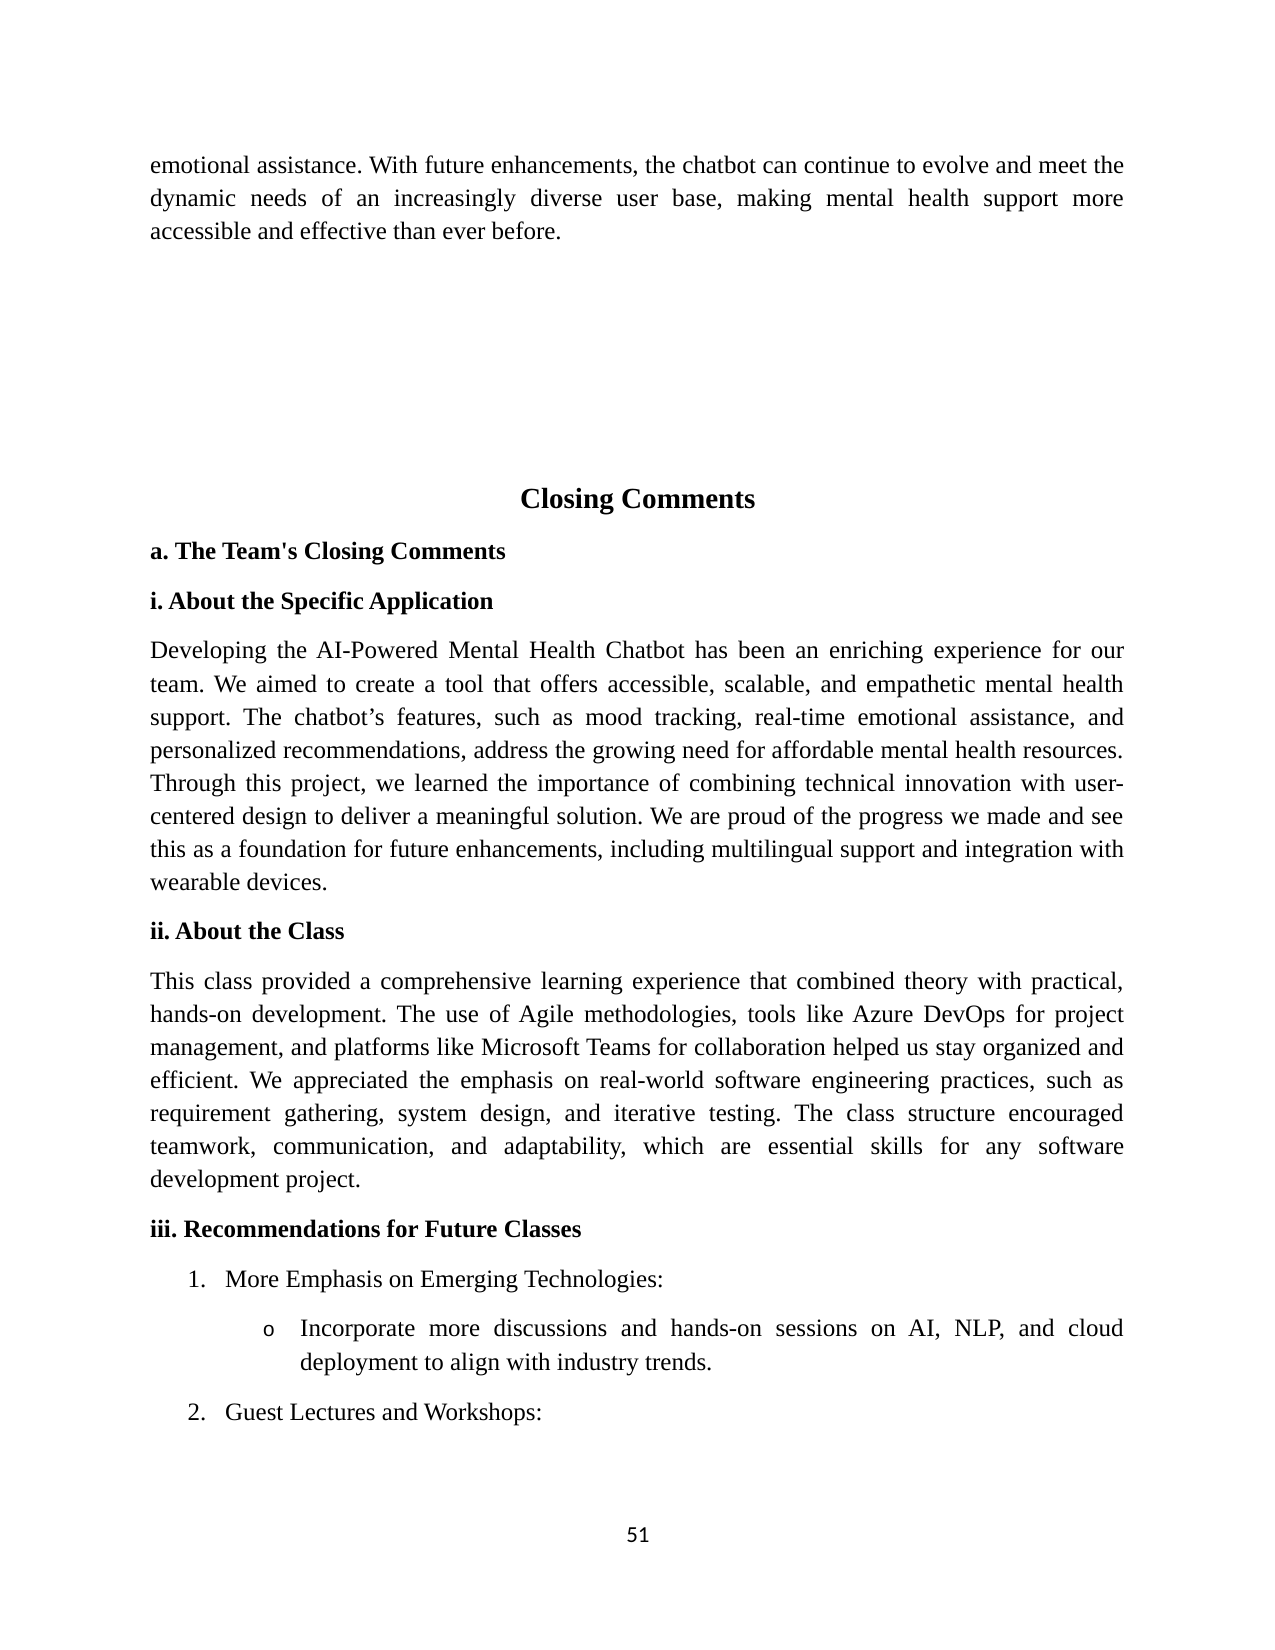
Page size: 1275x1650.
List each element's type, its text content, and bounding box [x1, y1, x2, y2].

list More Emphasis on Emerging Technologies: [187, 1264, 1125, 1292]
text i. About the Specific Application [150, 586, 1125, 615]
text a. The Team's Closing Comments [150, 536, 1125, 565]
text Developing the AI-Powered Mental Health Chatbot has been an enriching experience for our team. We aimed to create a tool that offers accessible, scalable, and empathetic mental health support. The chatbot’s features, such as mood tracking, real-time emotional assistance, and personalized recommendations, address the growing need for affordable mental health resources. Through this project, we learned the importance of combining technical innovation with user-centered design to deliver a meaningful solution. We are proud of the progress we made and see this as a foundation for future enhancements, including multilingual support and integration with wearable devices. [150, 636, 1125, 896]
text Closing Comments [150, 481, 1125, 514]
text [150, 150, 1125, 245]
list Guest Lectures and Workshops: [187, 1397, 1125, 1426]
text This class provided a comprehensive learning experience that combined theory with practical, hands-on development. The use of Agile methodologies, tools like Azure DevOps for project management, and platforms like Microsoft Teams for collaboration helped us stay organized and efficient. We appreciated the emphasis on real-world software engineering practices, such as requirement gathering, system design, and iterative testing. The class structure encouraged teamwork, communication, and adaptability, which are essential skills for any software development project. [150, 966, 1125, 1193]
text iii. Recommendations for Future Classes [150, 1214, 1125, 1243]
text ii. About the Class [150, 916, 1125, 945]
list Incorporate more discussions and hands-on sessions on AI, NLP, and cloud deployment to align with industry trends. [262, 1313, 1125, 1376]
